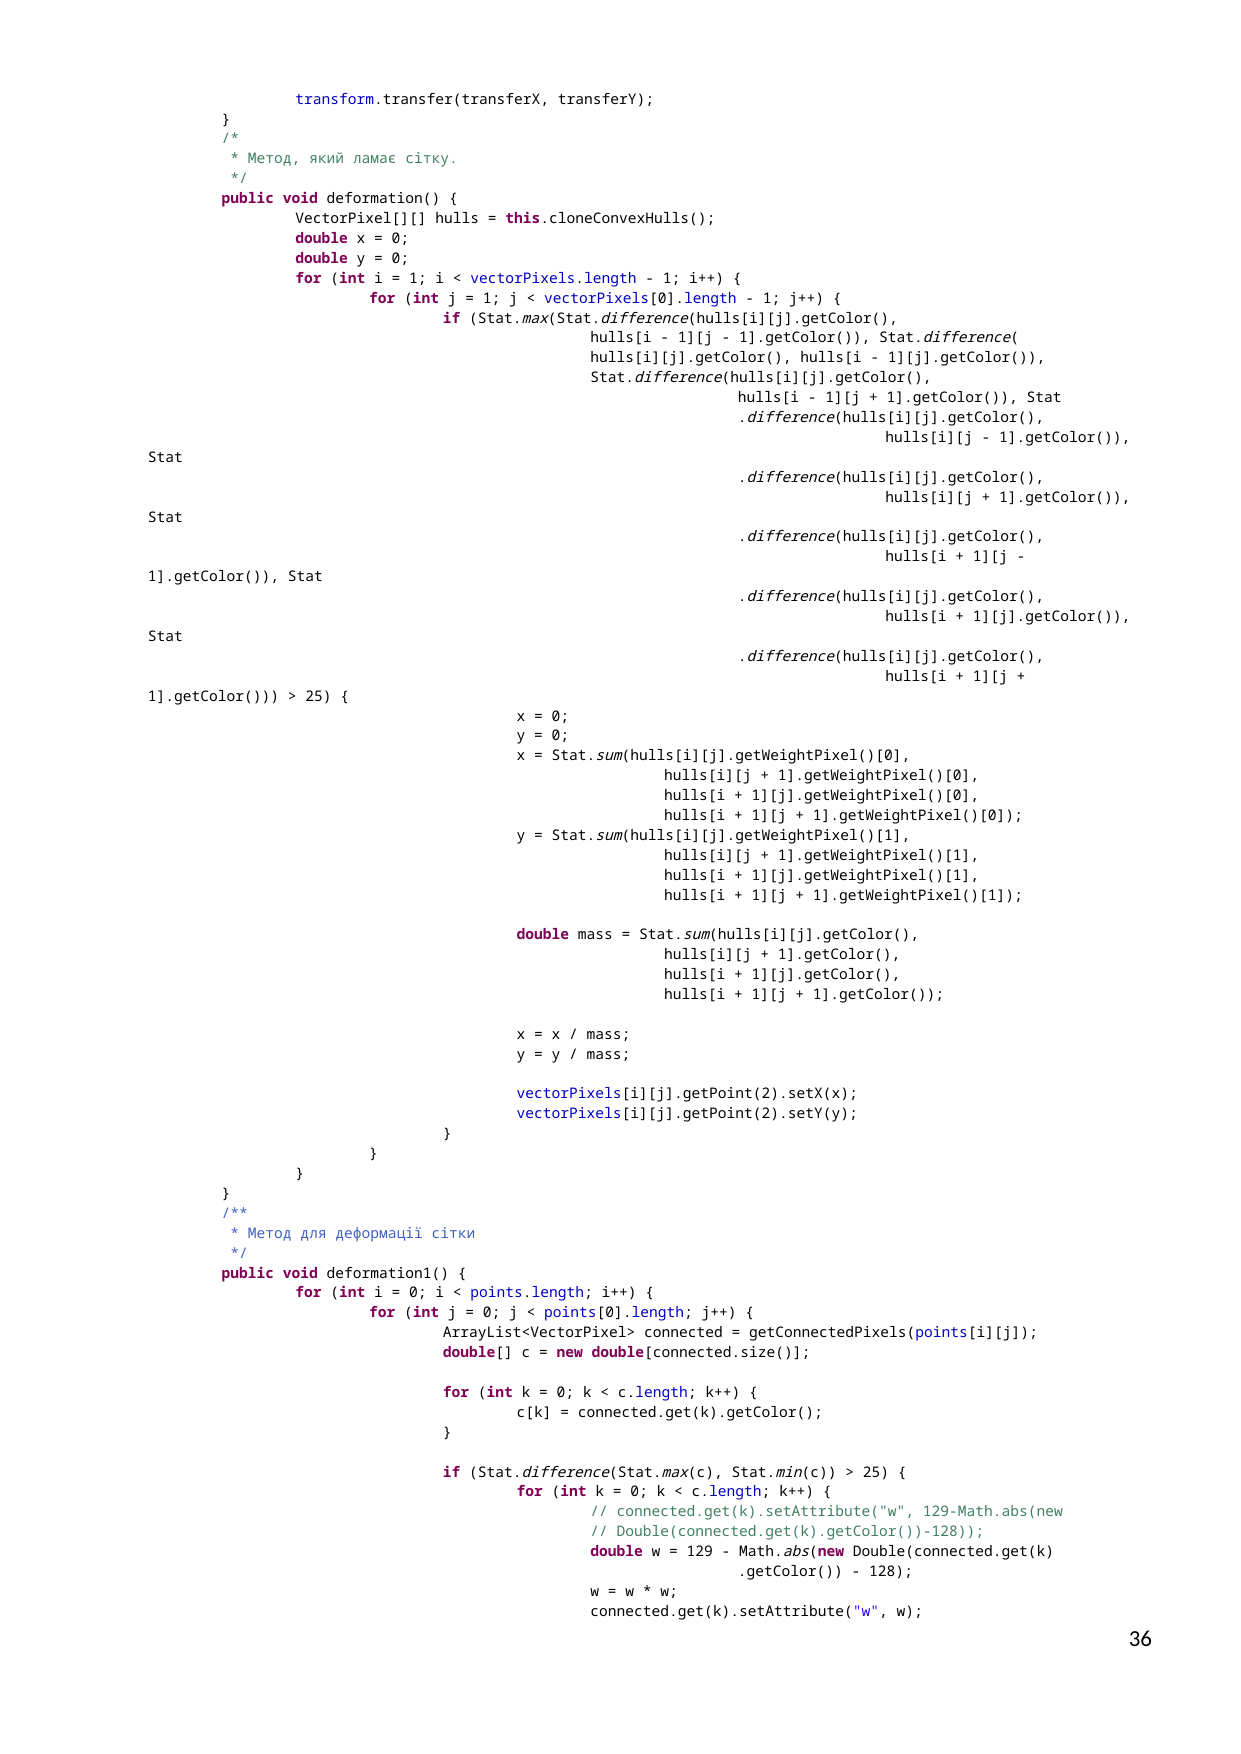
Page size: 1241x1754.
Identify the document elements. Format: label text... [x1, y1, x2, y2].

text for (int j = 1; j < vectorPixels[0].length - 1; j++) { [148, 287, 1152, 307]
text x = x / mass; [148, 1024, 1152, 1043]
text } [148, 1183, 1152, 1203]
text public void deformation() { [148, 188, 1152, 208]
text double y = 0; [148, 248, 1152, 268]
text * Метод для деформації сітки [148, 1223, 1152, 1242]
text y = Stat.sum(hulls[i][j].getWeightPixel()[1], [148, 825, 1152, 844]
text } [148, 1163, 1152, 1183]
text */ [148, 168, 1152, 188]
text double x = 0; [148, 228, 1152, 248]
text hulls[i + 1][j + 1].getWeightPixel()[1]); [148, 884, 1152, 904]
text // connected.get(k).setAttribute("w", 129-Math.abs(new [148, 1501, 1152, 1521]
text VectorPixel[][] hulls = this.cloneConvexHulls(); [148, 208, 1152, 228]
text .difference(hulls[i][j].getColor(), [148, 407, 1152, 427]
text hulls[i + 1][j + 1].getWeightPixel()[0]); [148, 805, 1152, 825]
text hulls[i][j].getColor(), hulls[i - 1][j].getColor()), [148, 347, 1152, 367]
text /* [148, 128, 1152, 148]
text hulls[i][j + 1].getWeightPixel()[1], [148, 844, 1152, 864]
text double mass = Stat.sum(hulls[i][j].getColor(), [148, 924, 1152, 944]
text hulls[i + 1][j].getWeightPixel()[1], [148, 864, 1152, 884]
text .difference(hulls[i][j].getColor(), [148, 586, 1152, 606]
text hulls[i + 1][j + 1].getColor())) > 25) { [148, 666, 1152, 705]
text hulls[i + 1][j].getWeightPixel()[0], [148, 785, 1152, 805]
text vectorPixels[i][j].getPoint(2).setY(y); [148, 1103, 1152, 1123]
text double[] c = new double[connected.size()]; [148, 1342, 1152, 1362]
text .difference(hulls[i][j].getColor(), [148, 646, 1152, 666]
text hulls[i + 1][j].getColor()), Stat [148, 606, 1152, 646]
text hulls[i][j + 1].getWeightPixel()[0], [148, 765, 1152, 785]
text y = 0; [148, 725, 1152, 745]
text hulls[i][j - 1].getColor()), Stat [148, 427, 1152, 467]
text for (int k = 0; k < c.length; k++) { [148, 1481, 1152, 1501]
text y = y / mass; [148, 1043, 1152, 1063]
text for (int i = 0; i < points.length; i++) { [148, 1282, 1152, 1302]
text hulls[i + 1][j].getColor(), [148, 964, 1152, 984]
text } [148, 1123, 1152, 1143]
text connected.get(k).setAttribute("w", w); [148, 1601, 1152, 1621]
text public void deformation1() { [148, 1262, 1152, 1282]
text /** [148, 1203, 1152, 1223]
text hulls[i + 1][j + 1].getColor()); [148, 984, 1152, 1004]
text .difference(hulls[i][j].getColor(), [148, 467, 1152, 486]
text .difference(hulls[i][j].getColor(), [148, 526, 1152, 546]
text c[k] = connected.get(k).getColor(); [148, 1402, 1152, 1422]
text } [148, 1422, 1152, 1441]
text // Double(connected.get(k).getColor())-128)); [148, 1521, 1152, 1541]
text hulls[i - 1][j - 1].getColor()), Stat.difference( [148, 327, 1152, 347]
text * Метод, який ламає сітку. [148, 148, 1152, 168]
text transform.transfer(transferX, transferY); [148, 88, 1152, 108]
text hulls[i - 1][j + 1].getColor()), Stat [148, 387, 1152, 407]
text if (Stat.max(Stat.difference(hulls[i][j].getColor(), [148, 307, 1152, 327]
text hulls[i][j + 1].getColor()), Stat [148, 486, 1152, 526]
text for (int k = 0; k < c.length; k++) { [148, 1382, 1152, 1402]
text } [148, 108, 1152, 128]
text double w = 129 - Math.abs(new Double(connected.get(k) [148, 1541, 1152, 1561]
text Stat.difference(hulls[i][j].getColor(), [148, 367, 1152, 387]
text for (int j = 0; j < points[0].length; j++) { [148, 1302, 1152, 1322]
text for (int i = 1; i < vectorPixels.length - 1; i++) { [148, 268, 1152, 287]
text x = 0; [148, 705, 1152, 725]
text ArrayList<VectorPixel> connected = getConnectedPixels(points[i][j]); [148, 1322, 1152, 1342]
text */ [148, 1242, 1152, 1262]
text hulls[i][j + 1].getColor(), [148, 944, 1152, 964]
text w = w * w; [148, 1581, 1152, 1601]
text hulls[i + 1][j - 1].getColor()), Stat [148, 546, 1152, 586]
text if (Stat.difference(Stat.max(c), Stat.min(c)) > 25) { [148, 1461, 1152, 1481]
text x = Stat.sum(hulls[i][j].getWeightPixel()[0], [148, 745, 1152, 765]
text .getColor()) - 128); [148, 1561, 1152, 1581]
text } [148, 1143, 1152, 1163]
text vectorPixels[i][j].getPoint(2).setX(x); [148, 1083, 1152, 1103]
